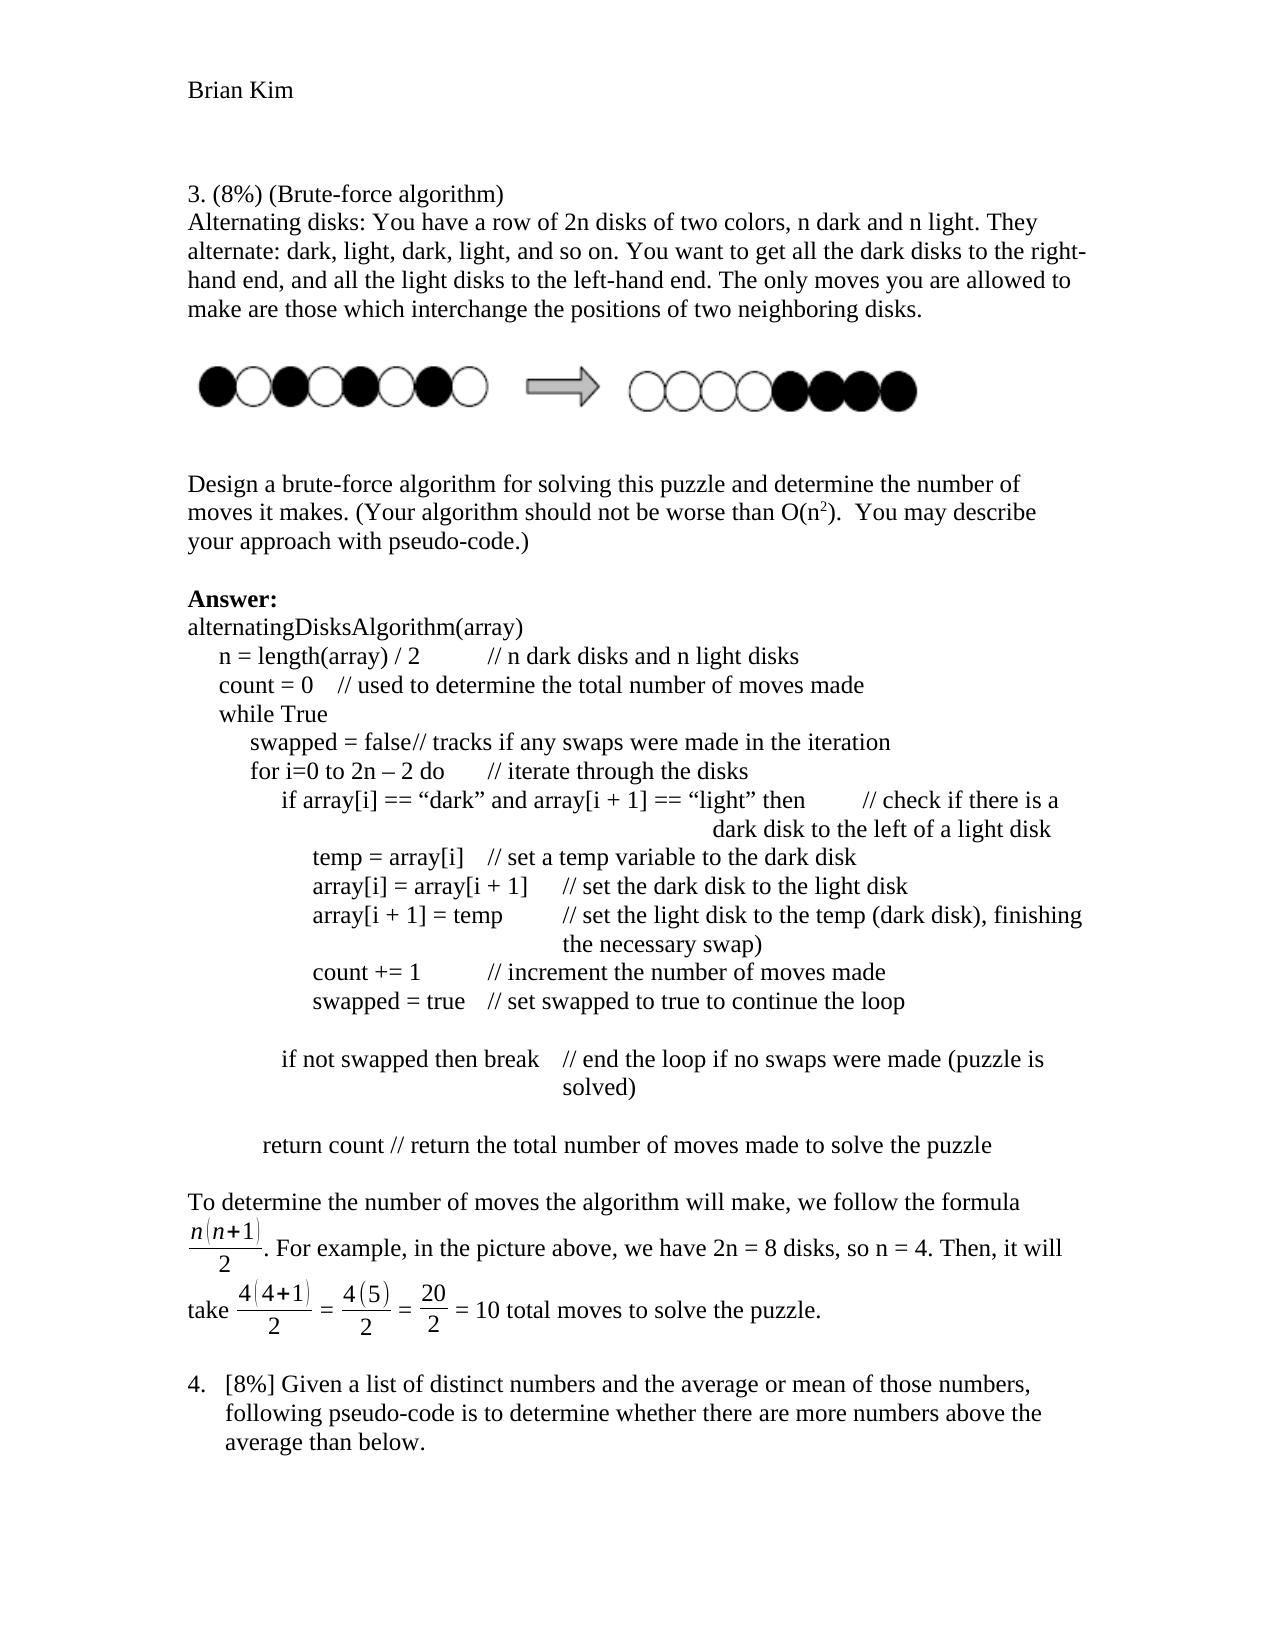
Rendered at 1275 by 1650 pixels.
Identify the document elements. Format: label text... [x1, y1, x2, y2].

text swapped = true // set swapped to true to continue the loop [187, 986, 1087, 1015]
text if not swapped then break // end the loop if no swaps were made (puzzle is solved) [281, 1044, 1087, 1101]
text return count // return the total number of moves made to solve the puzzle [187, 1130, 1087, 1159]
text count = 0 // used to determine the total number of moves made [187, 670, 1087, 699]
text n = length(array) / 2 // n dark disks and n light disks [187, 641, 1087, 670]
text swapped = false // tracks if any swaps were made in the iteration [187, 727, 1087, 756]
text count += 1 // increment the number of moves made [187, 957, 1087, 986]
text Alternating disks: You have a row of 2n disks of two colors, n dark and n light. They alternate: dark, light, dark, light, and so on. You want to get all the dark disks to the right-hand end, and all the light disks to the left-hand end. The only moves you are allowed to make are those which interchange the positions of two neighboring disks. [187, 207, 1087, 322]
text if array[i] == “dark” and array[i + 1] == “light” then // check if there is a dark disk to the left of a light disk [187, 785, 1087, 842]
text array[i + 1] = temp // set the light disk to the temp (dark disk), finishing the necessary swap) [312, 900, 1087, 957]
text 3. (8%) (Brute-force algorithm) [187, 179, 1087, 207]
text To determine the number of moves the algorithm will make, we follow the formula . For example, in the picture above, we have 2n = 8 disks, so n = 4. Then, it will take = = = 10 total moves to solve the puzzle. [187, 1187, 1087, 1340]
text Design a brute-force algorithm for solving this puzzle and determine the number of moves it makes. (Your algorithm should not be worse than O(n2). You may describe your approach with pseudo-code.) [187, 469, 1087, 555]
text Answer: [187, 584, 1087, 612]
picture [187, 351, 936, 440]
text temp = array[i] // set a temp variable to the dark disk [187, 842, 1087, 871]
text for i=0 to 2n – 2 do // iterate through the disks [187, 756, 1087, 785]
text array[i] = array[i + 1] // set the dark disk to the light disk [187, 871, 1087, 900]
text alternatingDisksAlgorithm(array) [187, 612, 1087, 641]
list [8%] Given a list of distinct numbers and the average or mean of those numbers, following pseudo-code is to determine whether there are more numbers above the average than below. [187, 1369, 1087, 1456]
text while True [187, 699, 1087, 727]
